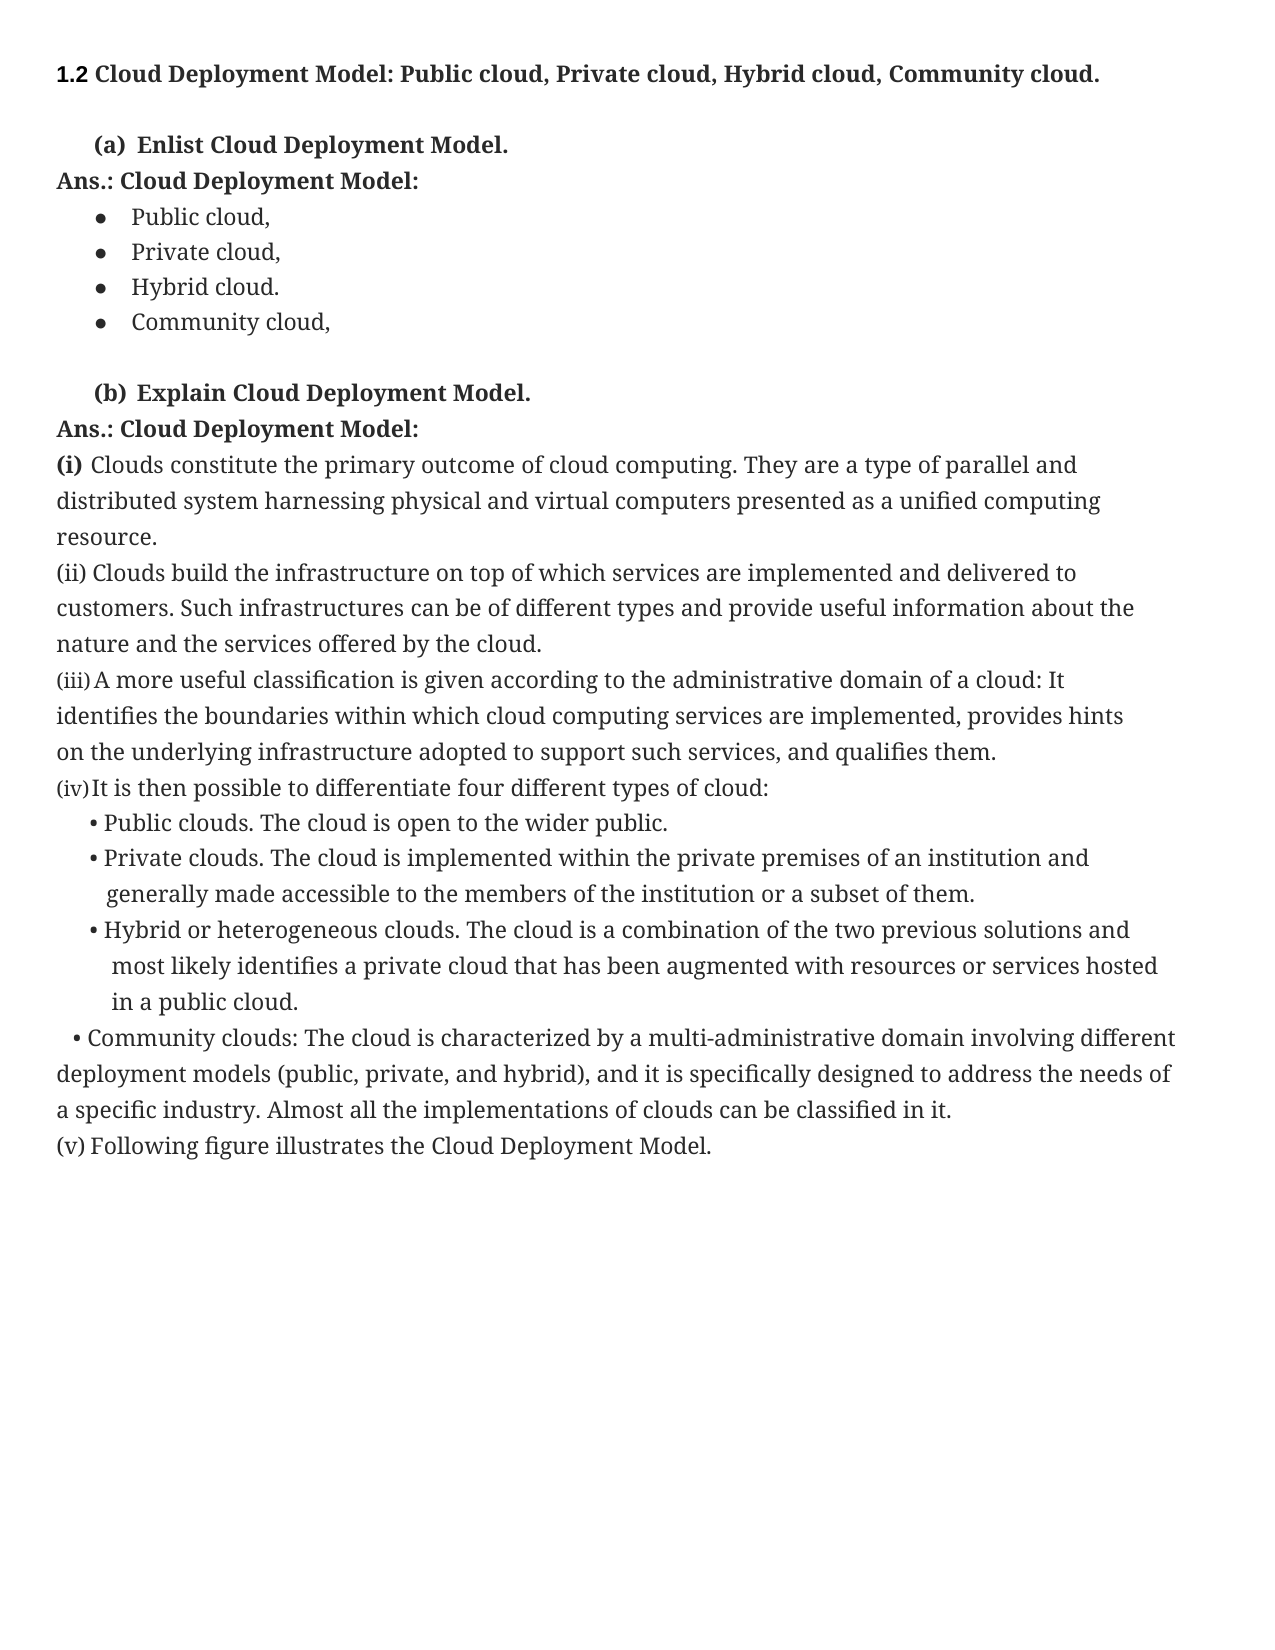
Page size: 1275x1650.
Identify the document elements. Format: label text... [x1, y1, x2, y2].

list Community clouds: The cloud is characterized by a multi-administrative domain involving different deployment models (public, private, and hybrid), and it is specifically designed to address the needs of a specific industry. Almost all the implementations of clouds can be classified in it. [56, 1022, 1186, 1125]
subtitle Explain Cloud Deployment Model. Ans.: Cloud Deployment Model: [56, 377, 540, 444]
list Hybrid or heterogeneous clouds. The cloud is a combination of the two previous solutions and most likely identifies a private cloud that has been augmented with resources or services hosted in a public cloud. [89, 914, 1168, 1017]
list It is then possible to differentiate four different types of cloud: [56, 772, 1229, 803]
list Enlist Cloud Deployment Model. Ans.: Cloud Deployment Model: [56, 129, 519, 196]
list Following figure illustrates the Cloud Deployment Model. [56, 1130, 1229, 1161]
list Clouds build the infrastructure on top of which services are implemented and delivered to customers. Such infrastructures can be of different types and provide useful information about the nature and the services offered by the cloud. [56, 556, 1193, 659]
list Private clouds. The cloud is implemented within the private premises of an institution and generally made accessible to the members of the institution or a subset of them. [89, 842, 1174, 909]
list Private cloud, [94, 236, 1229, 267]
list Community cloud, [94, 306, 1229, 338]
list Hybrid cloud. [94, 271, 1229, 302]
list Public cloud, [94, 201, 1229, 232]
list Clouds constitute the primary outcome of cloud computing. They are a type of parallel and distributed system harnessing physical and virtual computers presented as a unified computing resource. [56, 449, 1195, 552]
list A more useful classification is given according to the administrative domain of a cloud: It identifies the boundaries within which cloud computing services are implemented, provides hints on the underlying infrastructure adopted to support such services, and qualifies them. [56, 664, 1129, 767]
subtitle 1.2 Cloud Deployment Model: Public cloud, Private cloud, Hybrid cloud, Community cloud. [56, 58, 1229, 90]
list Public clouds. The cloud is open to the wider public. [89, 807, 1229, 838]
